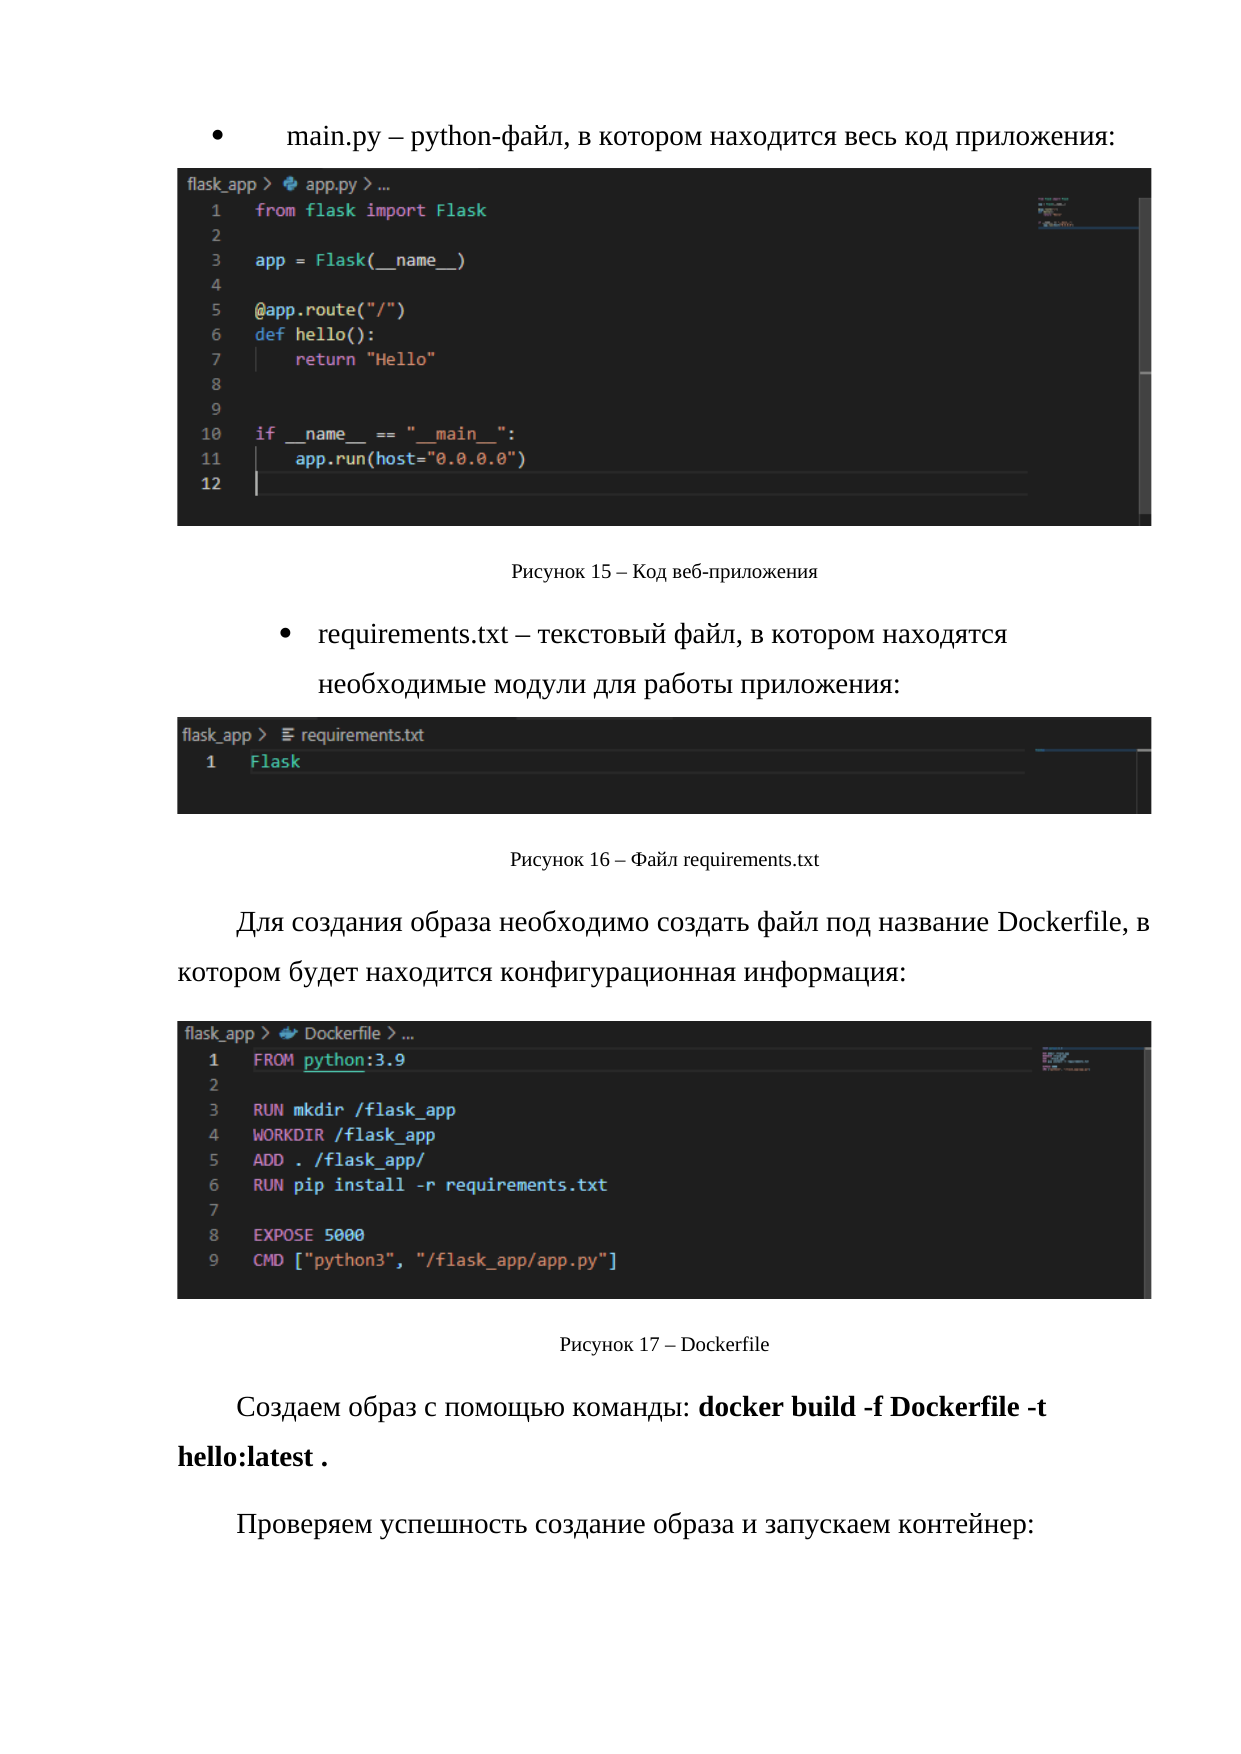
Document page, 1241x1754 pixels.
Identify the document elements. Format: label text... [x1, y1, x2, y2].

text Проверяем успешность создание образа и запускаем контейнер: [177, 1506, 1152, 1540]
list main.py – python-файл, в котором находится весь код приложения: [177, 118, 1152, 168]
text Рисунок 17 – Dockerfile [177, 1332, 1152, 1356]
picture [177, 1021, 1152, 1299]
text Рисунок 16 – Файл requirements.txt [177, 847, 1152, 871]
text Для создания образа необходимо создать файл под название Dockerfile, в котором будет находится конфигурационная информация: [177, 904, 1152, 988]
text Рисунок 15 – Код веб-приложения [177, 559, 1152, 583]
list requirements.txt – текстовый файл, в котором находятся необходимые модули для работы приложения: [280, 616, 1152, 700]
picture [177, 168, 1152, 526]
text Создаем образ с помощью команды: docker build -f Dockerfile -t hello:latest . [177, 1389, 1152, 1473]
picture [177, 717, 1152, 814]
